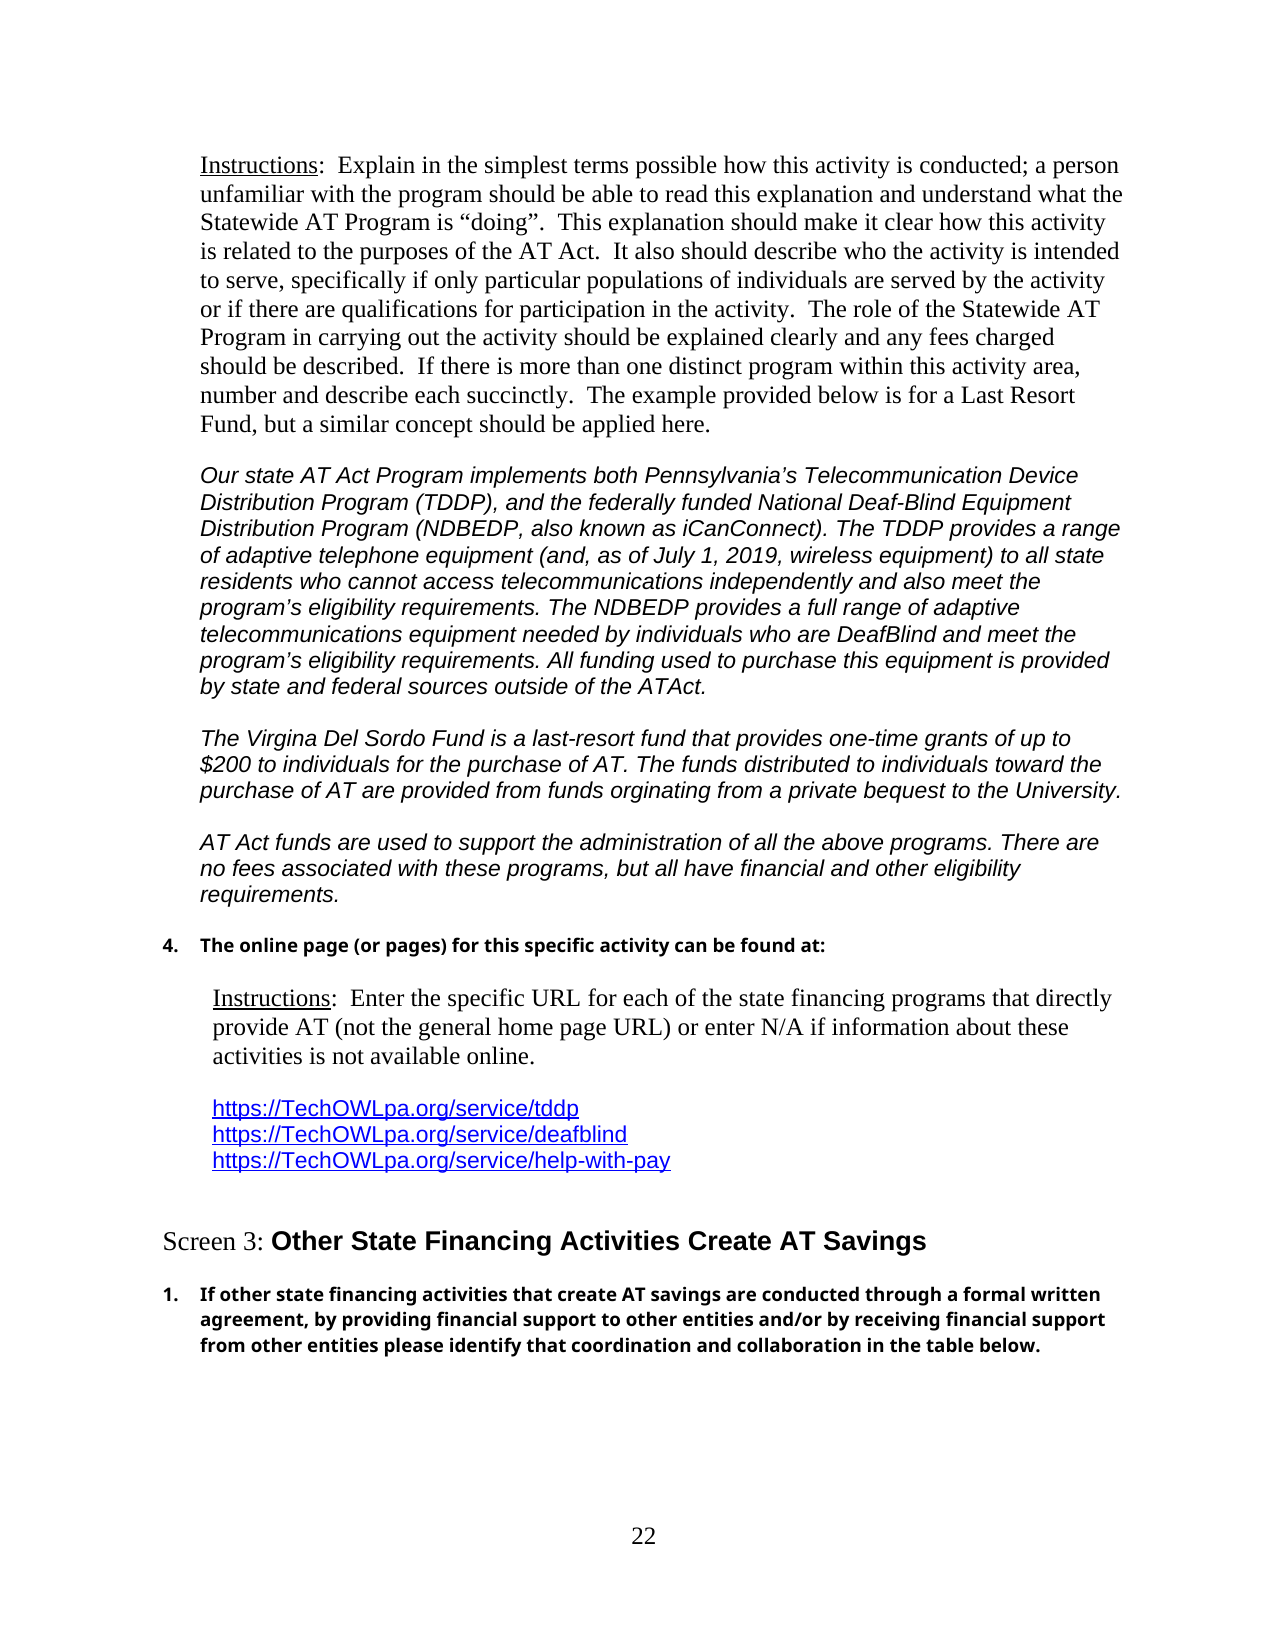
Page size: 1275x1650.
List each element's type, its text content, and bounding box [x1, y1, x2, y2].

list The online page (or pages) for this specific activity can be found at: [162, 933, 1125, 958]
subtitle Other State Financing Activities Create AT Savings [162, 1225, 1125, 1256]
text Instructions: Enter the specific URL for each of the state financing programs that directly provide AT (not the general home page URL) or enter N/A if information about these activities is not available online. [212, 983, 1125, 1069]
text Our state AT Act Program implements both Pennsylvania’s Telecommunication Device Distribution Program (TDDP), and the federally funded National Deaf-Blind Equipment Distribution Program (NDBEDP, also known as iCanConnect). The TDDP provides a range of adaptive telephone equipment (and, as of July 1, 2019, wireless equipment) to all state residents who cannot access telecommunications independently and also meet the program’s eligibility requirements. The NDBEDP provides a full range of adaptive telecommunications equipment needed by individuals who are DeafBlind and meet the program’s eligibility requirements. All funding used to purchase this equipment is provided by state and federal sources outside of the ATAct. [200, 462, 1125, 700]
list If other state financing activities that create AT savings are conducted through a formal written agreement, by providing financial support to other entities and/or by receiving financial support from other entities please identify that coordination and collaboration in the table below. [162, 1281, 1125, 1358]
text The Virgina Del Sordo Fund is a last-resort fund that provides one-time grants of up to $200 to individuals for the purchase of AT. The funds distributed to individuals toward the purchase of AT are provided from funds orginating from a private bequest to the University. [200, 725, 1125, 804]
text Instructions: Explain in the simplest terms possible how this activity is conducted; a person unfamiliar with the program should be able to read this explanation and understand what the Statewide AT Program is “doing”. This explanation should make it clear how this activity is related to the purposes of the AT Act. It also should describe who the activity is intended to serve, specifically if only particular populations of individuals are served by the activity or if there are qualifications for participation in the activity. The role of the Statewide AT Program in carrying out the activity should be explained clearly and any fees charged should be described. If there is more than one distinct program within this activity area, number and describe each succinctly. The example provided below is for a Last Resort Fund, but a similar concept should be applied here. [200, 150, 1125, 437]
text https://TechOWLpa.org/service/deafblind [212, 1121, 1125, 1147]
text https://TechOWLpa.org/service/help-with-pay [212, 1147, 1125, 1174]
text https://TechOWLpa.org/service/tddp [212, 1094, 1125, 1121]
text AT Act funds are used to support the administration of all the above programs. There are no fees associated with these programs, but all have financial and other eligibility requirements. [200, 829, 1125, 908]
